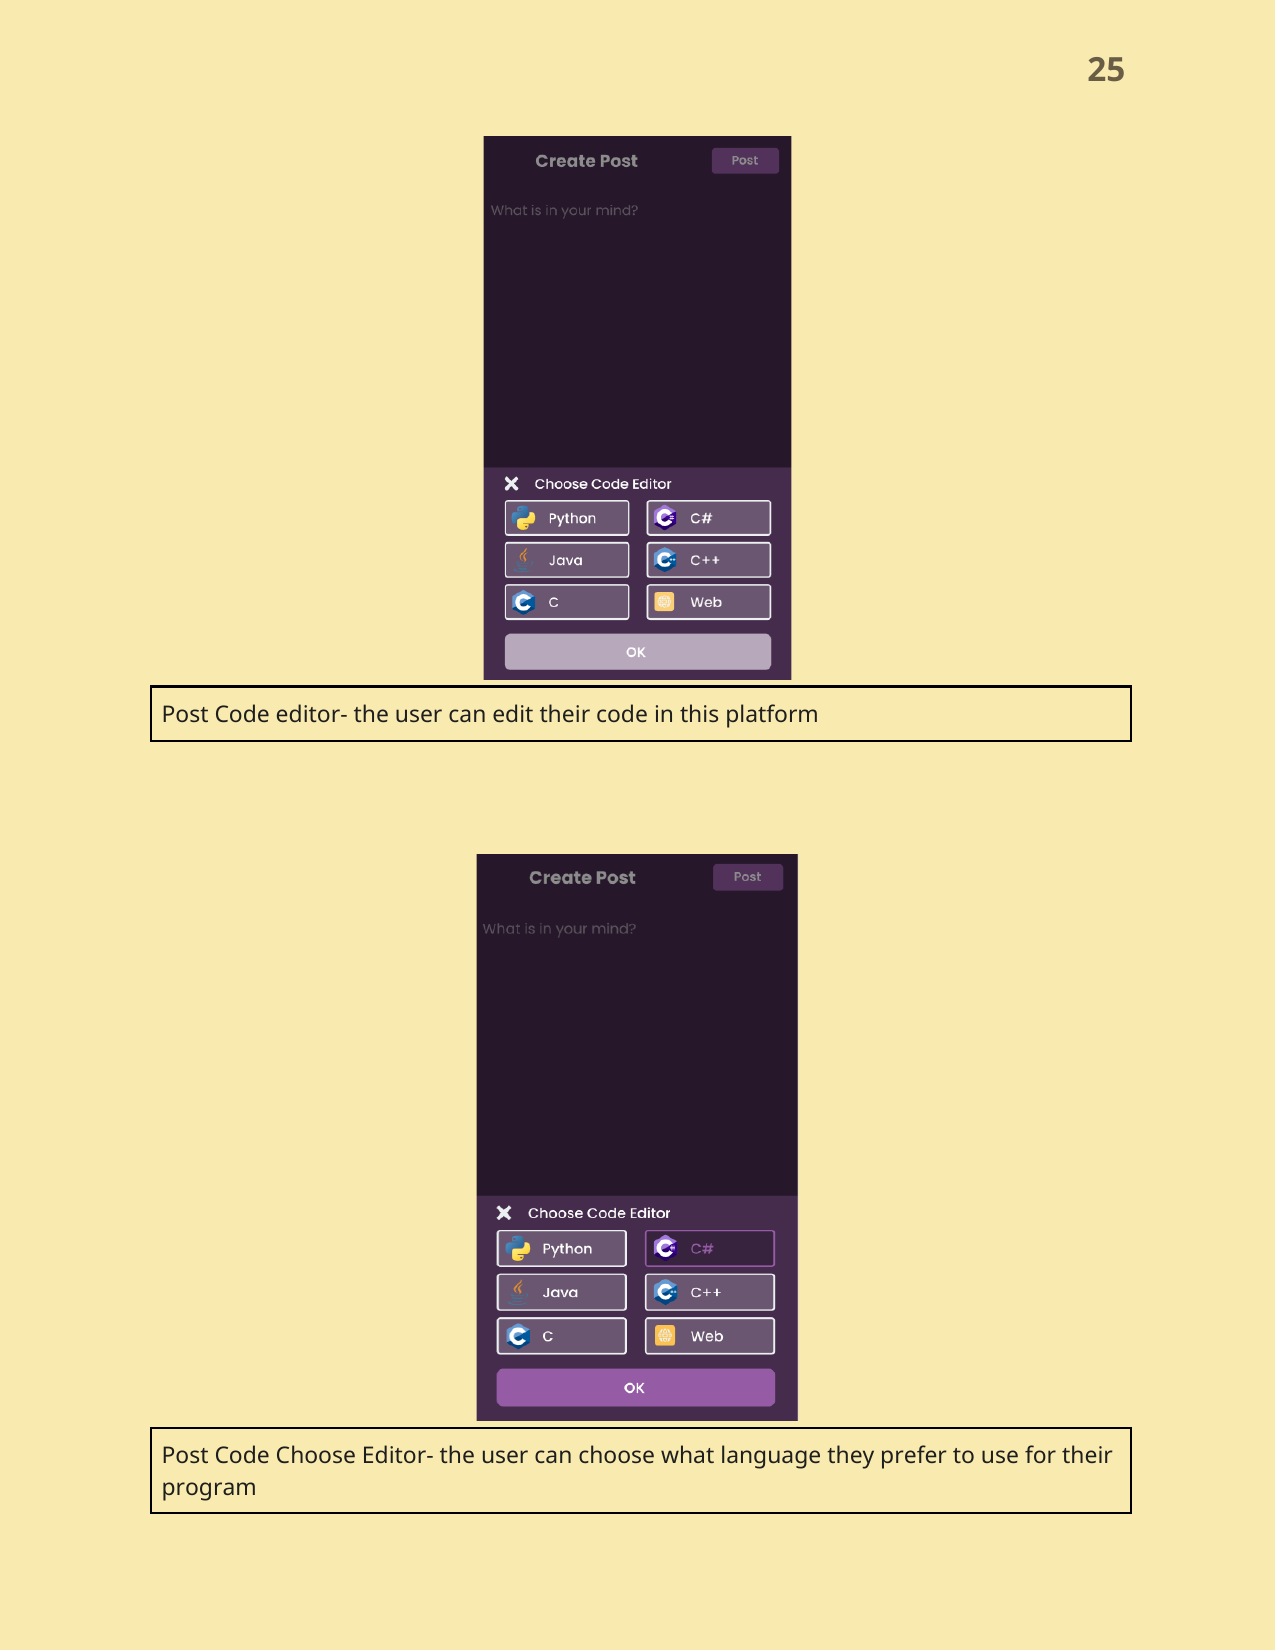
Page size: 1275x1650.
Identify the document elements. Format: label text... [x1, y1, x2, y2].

table_header Post Code editor- the user can edit their code in this platform [152, 688, 1130, 739]
picture [483, 136, 792, 680]
picture [476, 854, 799, 1421]
table_header Post Code Choose Editor- the user can choose what language they prefer to use for their program [152, 1429, 1130, 1512]
